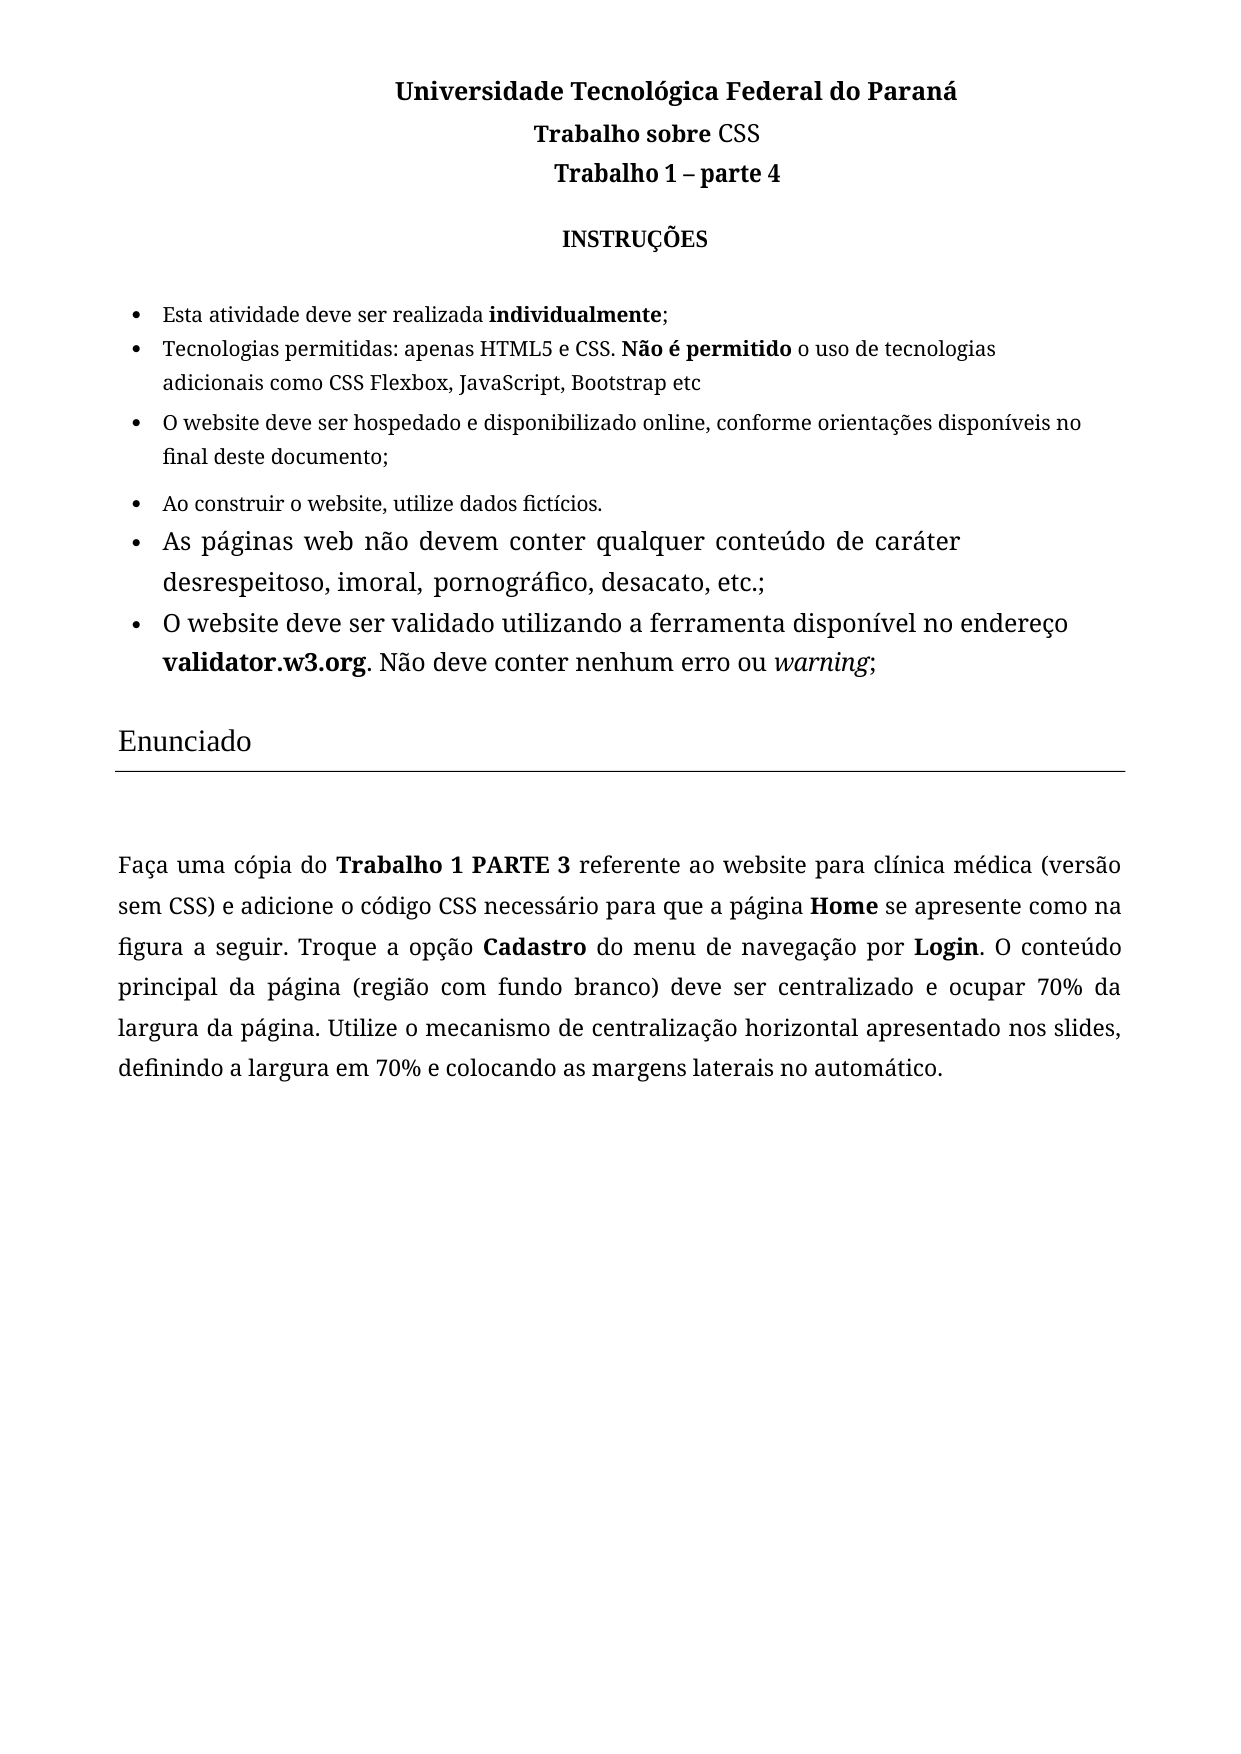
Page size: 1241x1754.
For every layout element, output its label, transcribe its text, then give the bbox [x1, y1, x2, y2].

list Esta atividade deve ser realizada individualmente; [133, 300, 1136, 328]
text Trabalho sobre CSS [355, 115, 948, 149]
list O website deve ser validado utilizando a ferramenta disponível no endereço [133, 606, 1136, 640]
text validator.w3.org. Não deve conter nenhum erro ou warning; [162, 645, 1136, 679]
list O website deve ser hospedado e disponibilizado online, conforme orientações disponíveis no final deste documento; [133, 408, 1091, 470]
text Universidade Tecnológica Federal do Paraná [333, 74, 1019, 108]
subtitle INSTRUÇÕES [134, 224, 1136, 253]
list Tecnologias permitidas: apenas HTML5 e CSS. Não é permitido o uso de tecnologias adicionais como CSS Flexbox, JavaScript, Bootstrap etc [133, 334, 1091, 396]
list Ao construir o website, utilize dados fictícios. [133, 489, 1136, 518]
subtitle Enunciado [118, 722, 1136, 758]
subtitle Trabalho 1 – parte 4 [479, 156, 1136, 190]
text Faça uma cópia do Trabalho 1 PARTE 3 referente ao website para clínica médica (versão sem CSS) e adicione o código CSS necessário para que a página Home se apresente como na figura a seguir. Troque a opção Cadastro do menu de navegação por Login. O conteúdo principal da página (região com fundo branco) deve ser centralizado e ocupar 70% da largura da página. Utilize o mecanismo de centralização horizontal apresentado nos slides, definindo a largura em 70% e colocando as margens laterais no automático. [118, 849, 1123, 1083]
list As páginas web não devem conter qualquer conteúdo de caráter desrespeitoso, imoral, pornográfico, desacato, etc.; [133, 523, 1122, 598]
